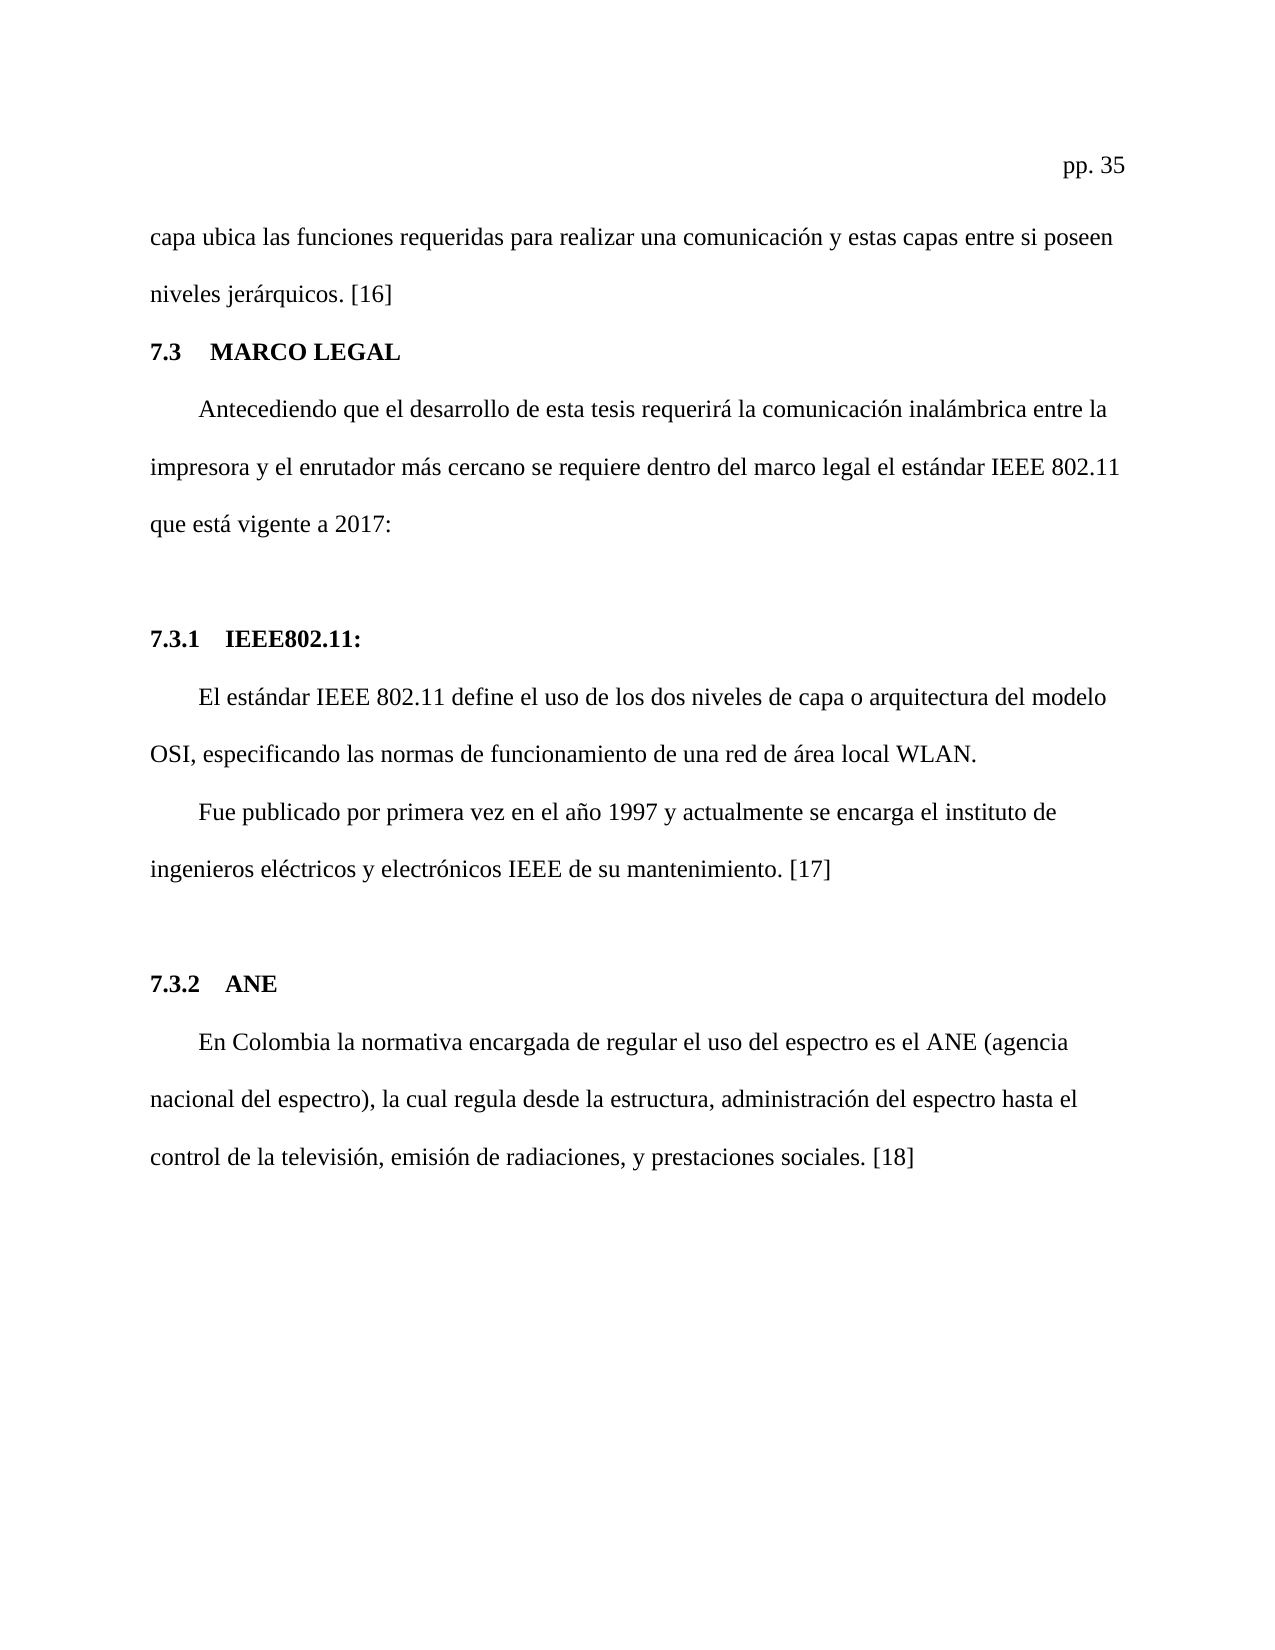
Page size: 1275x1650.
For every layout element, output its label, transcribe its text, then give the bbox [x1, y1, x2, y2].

text En Colombia la normativa encargada de regular el uso del espectro es el ANE (agencia nacional del espectro), la cual regula desde la estructura, administración del espectro hasta el control de la televisión, emisión de radiaciones, y prestaciones sociales. [150, 1027, 1125, 1171]
text Antecediendo que el desarrollo de esta tesis requerirá la comunicación inalámbrica entre la impresora y el enrutador más cercano se requiere dentro del marco legal el estándar IEEE 802.11 que está vigente a 2017: [150, 394, 1125, 538]
subtitle IEEE802.11: [150, 624, 1125, 653]
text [150, 222, 1125, 308]
text El estándar IEEE 802.11 define el uso de los dos niveles de capa o arquitectura del modelo OSI, especificando las normas de funcionamiento de una red de área local WLAN. [150, 682, 1125, 768]
text Fue publicado por primera vez en el año 1997 y actualmente se encarga el instituto de ingenieros eléctricos y electrónicos IEEE de su mantenimiento. [150, 797, 1125, 883]
subtitle MARCO LEGAL [150, 337, 1125, 366]
subtitle ANE [150, 969, 1125, 998]
